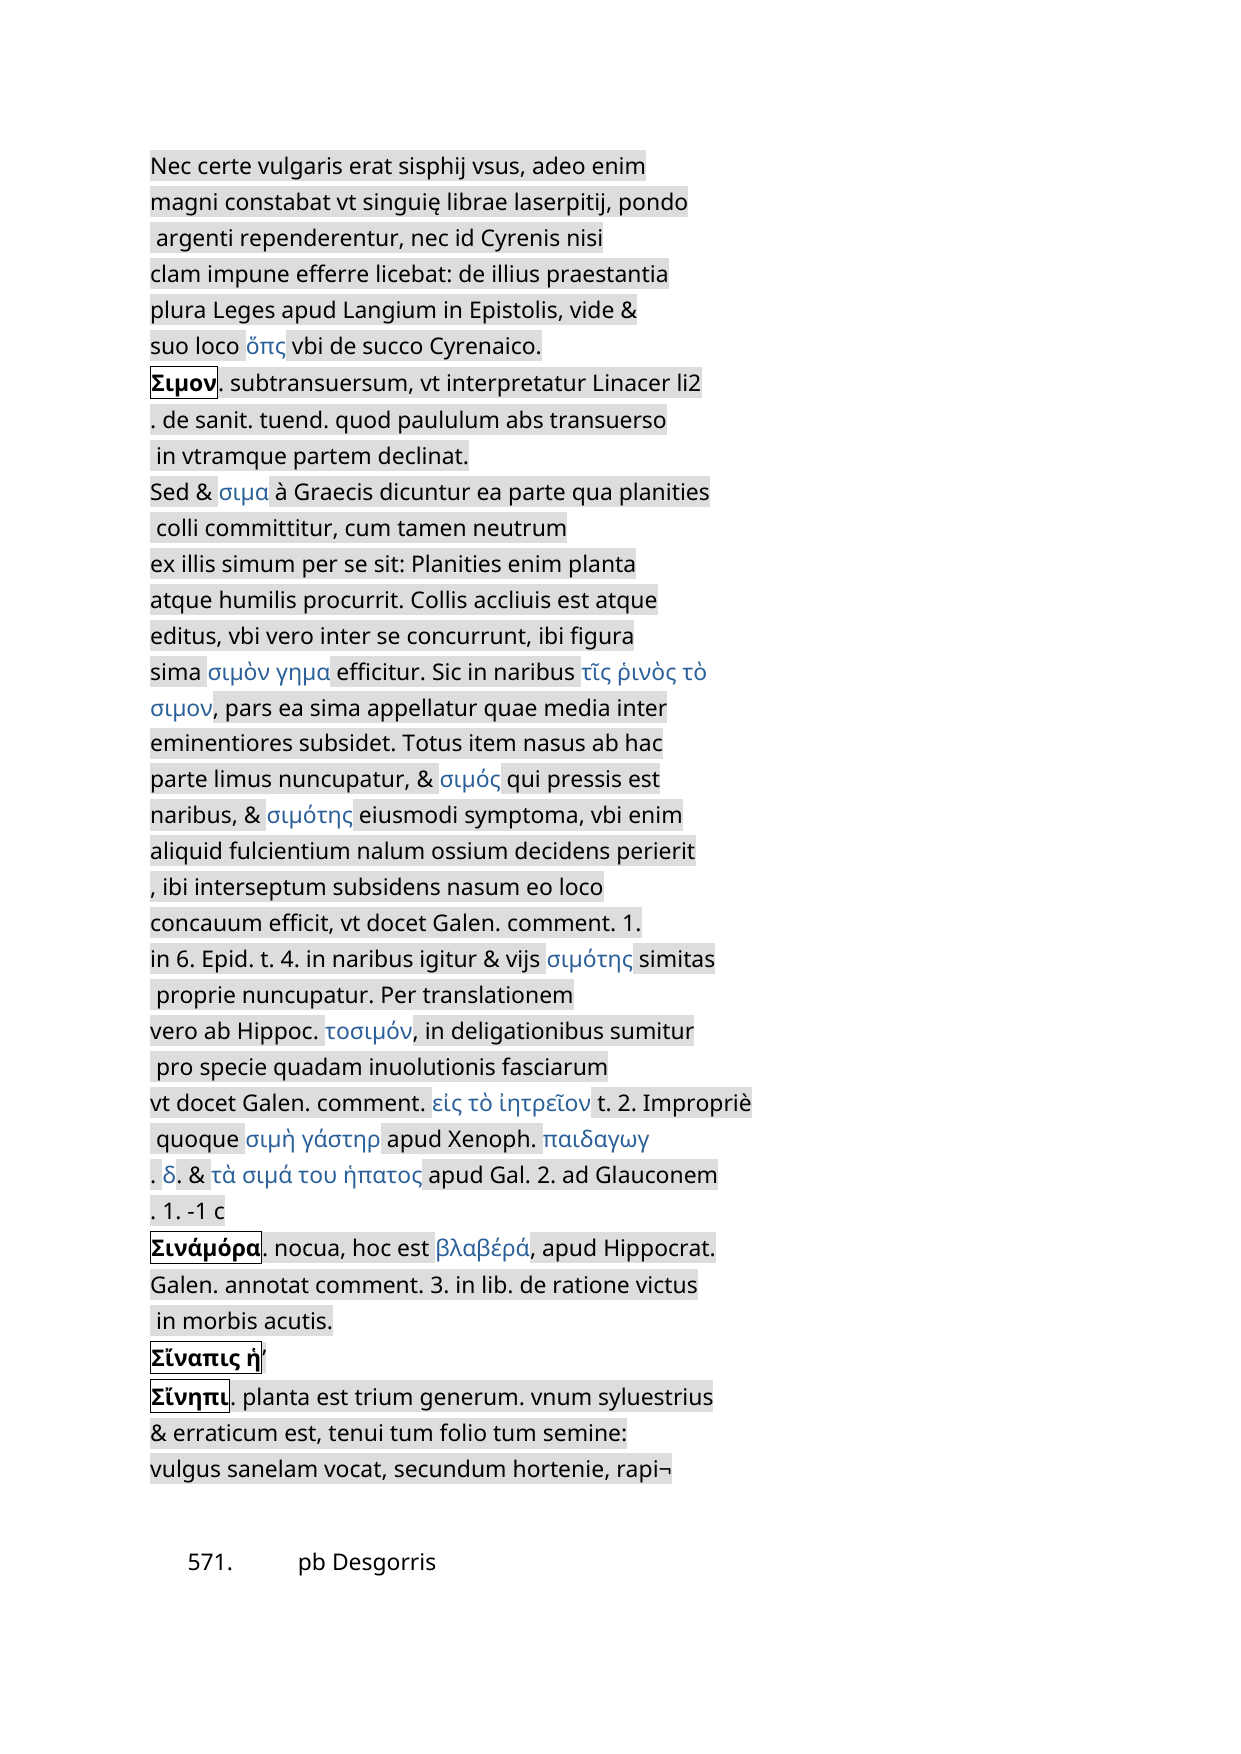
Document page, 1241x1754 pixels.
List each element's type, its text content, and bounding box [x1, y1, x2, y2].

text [150, 150, 1090, 1521]
list pb Desgorris [187, 1546, 1090, 1577]
